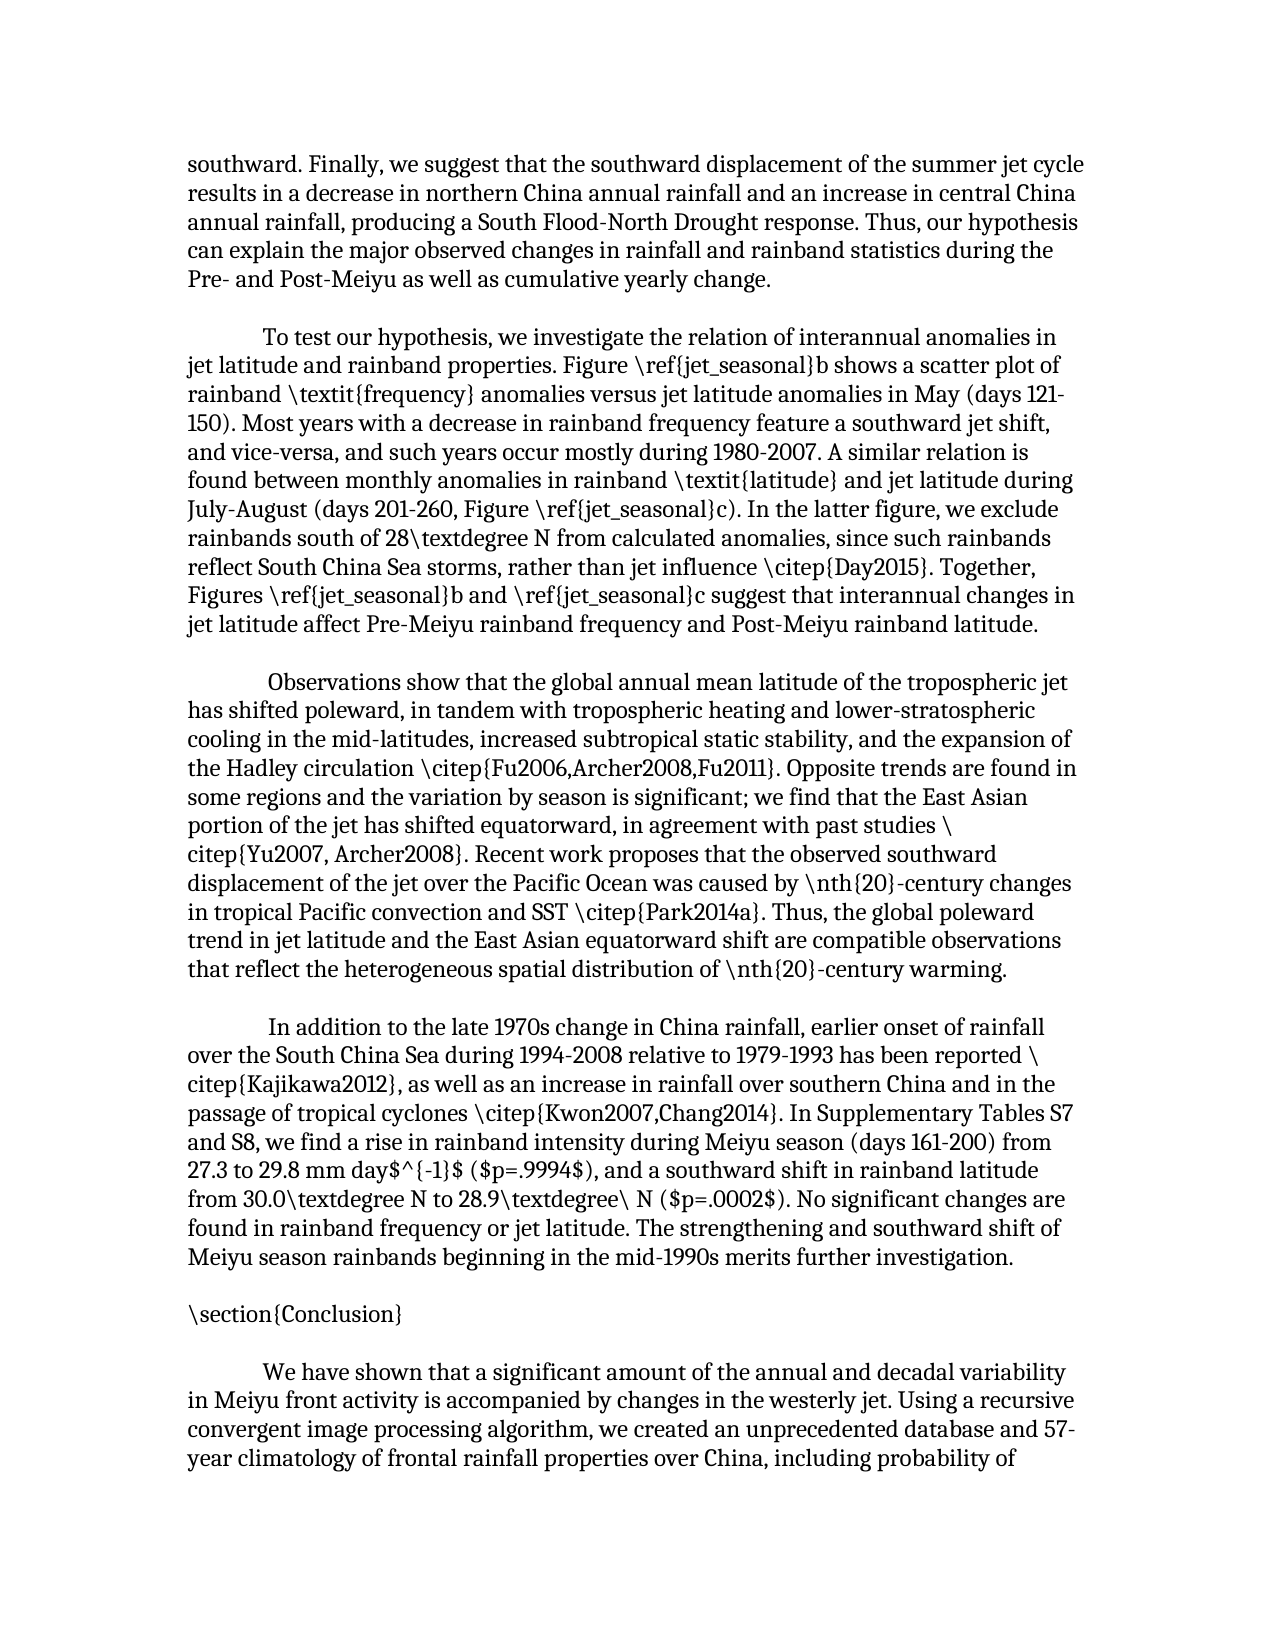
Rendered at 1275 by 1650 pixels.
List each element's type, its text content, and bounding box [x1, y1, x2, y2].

text Observations show that the global annual mean latitude of the tropospheric jet has shifted poleward, in tandem with tropospheric heating and lower-stratospheric cooling in the mid-latitudes, increased subtropical static stability, and the expansion of the Hadley circulation \citep{Fu2006,Archer2008,Fu2011}. Opposite trends are found in some regions and the variation by season is significant; we find that the East Asian portion of the jet has shifted equatorward, in agreement with past studies \citep{Yu2007, Archer2008}. Recent work proposes that the observed southward displacement of the jet over the Pacific Ocean was caused by \nth{20}-century changes in tropical Pacific convection and SST \citep{Park2014a}. Thus, the global poleward trend in jet latitude and the East Asian equatorward shift are compatible observations that reflect the heterogeneous spatial distribution of \nth{20}-century warming. [187, 667, 1087, 984]
text In addition to the late 1970s change in China rainfall, earlier onset of rainfall over the South China Sea during 1994-2008 relative to 1979-1993 has been reported \citep{Kajikawa2012}, as well as an increase in rainfall over southern China and in the passage of tropical cyclones \citep{Kwon2007,Chang2014}. In Supplementary Tables S7 and S8, we find a rise in rainband intensity during Meiyu season (days 161-200) from 27.3 to 29.8 mm day$^{-1}$ ($p=.9994$), and a southward shift in rainband latitude from 30.0\textdegree N to 28.9\textdegree\ N ($p=.0002$). No significant changes are found in rainband frequency or jet latitude. The strengthening and southward shift of Meiyu season rainbands beginning in the mid-1990s merits further investigation. [187, 1012, 1087, 1271]
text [187, 1357, 1087, 1472]
text \section{Conclusion} [187, 1300, 1087, 1329]
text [187, 150, 1087, 294]
text To test our hypothesis, we investigate the relation of interannual anomalies in jet latitude and rainband properties. Figure \ref{jet_seasonal}b shows a scatter plot of rainband \textit{frequency} anomalies versus jet latitude anomalies in May (days 121-150). Most years with a decrease in rainband frequency feature a southward jet shift, and vice-versa, and such years occur mostly during 1980-2007. A similar relation is found between monthly anomalies in rainband \textit{latitude} and jet latitude during July-August (days 201-260, Figure \ref{jet_seasonal}c). In the latter figure, we exclude rainbands south of 28\textdegree N from calculated anomalies, since such rainbands reflect South China Sea storms, rather than jet influence \citep{Day2015}. Together, Figures \ref{jet_seasonal}b and \ref{jet_seasonal}c suggest that interannual changes in jet latitude affect Pre-Meiyu rainband frequency and Post-Meiyu rainband latitude. [187, 322, 1087, 639]
